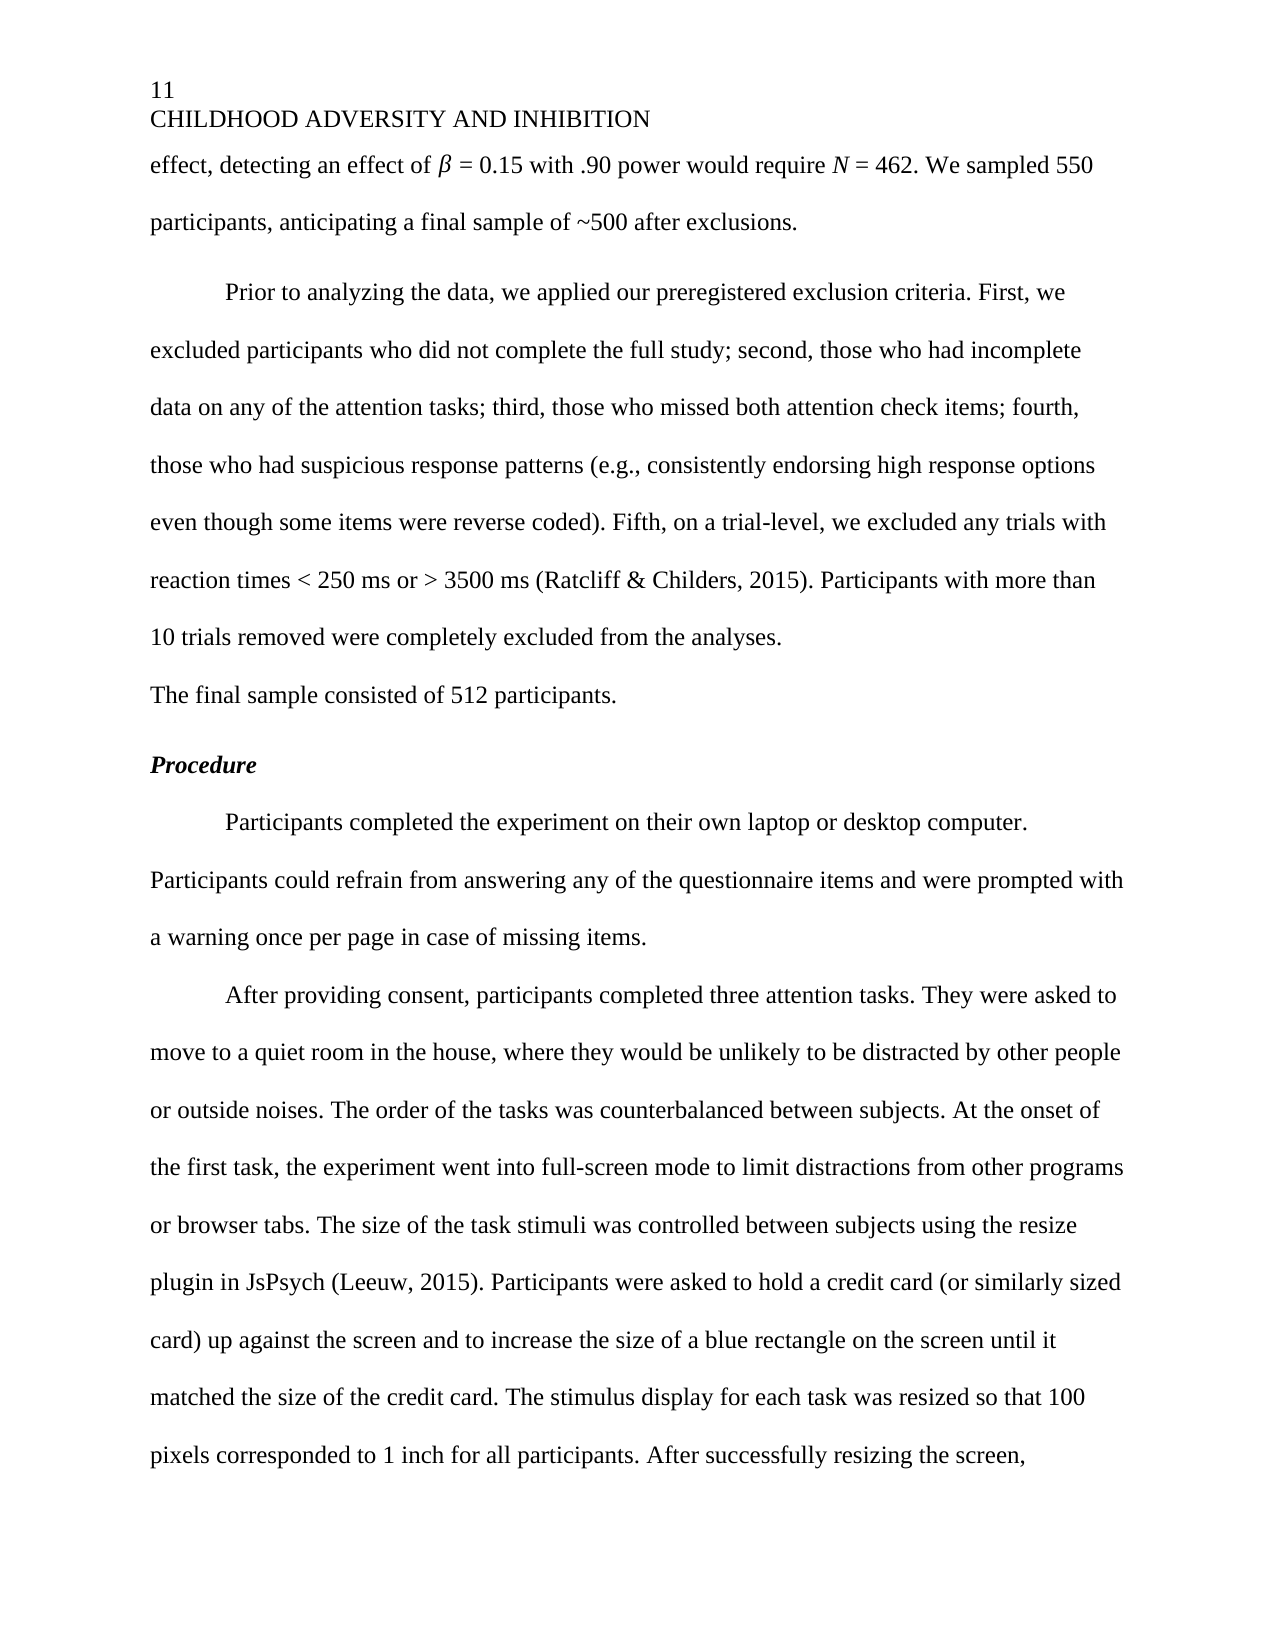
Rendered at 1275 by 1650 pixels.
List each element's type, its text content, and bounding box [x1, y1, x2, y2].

subtitle Procedure [150, 750, 1125, 779]
text Prior to analyzing the data, we applied our preregistered exclusion criteria. First, we excluded participants who did not complete the full study; second, those who had incomplete data on any of the attention tasks; third, those who missed both attention check items; fourth, those who had suspicious response patterns (e.g., consistently endorsing high response options even though some items were reverse coded). Fifth, on a trial-level, we excluded any trials with reaction times < 250 ms or > 3500 ms (Ratcliff & Childers, 2015). Participants with more than 10 trials removed were completely excluded from the analyses. The final sample consisted of 512 participants. [150, 277, 1125, 709]
